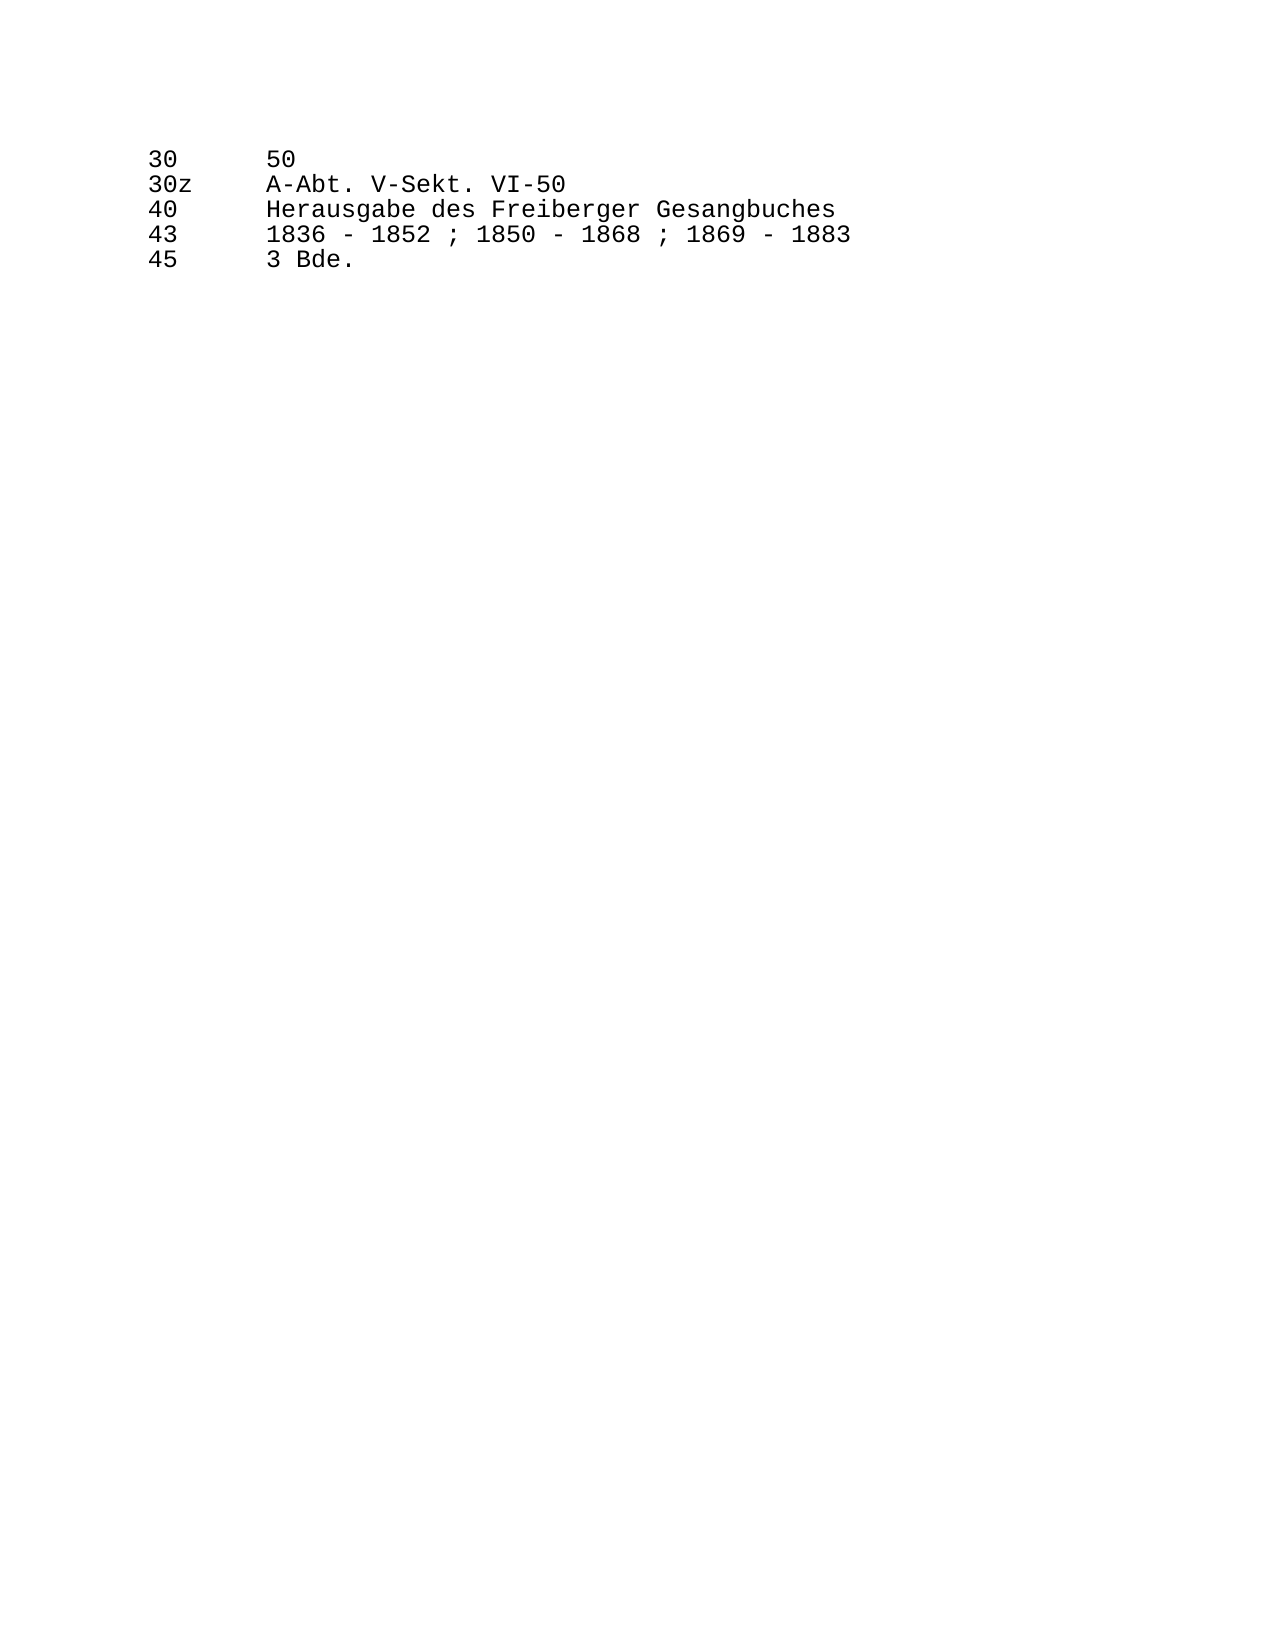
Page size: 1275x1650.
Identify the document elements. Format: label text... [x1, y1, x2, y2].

text 45 3 Bde. [148, 248, 1127, 273]
text 30 50 [148, 148, 1127, 173]
text 43 1836 - 1852 ; 1850 - 1868 ; 1869 - 1883 [148, 223, 1127, 248]
text 30z A-Abt. V-Sekt. VI-50 [148, 173, 1127, 198]
text 40 Herausgabe des s[2{o[Freiberg]oer} 1{Gesangbuch}]ses [148, 198, 1127, 223]
